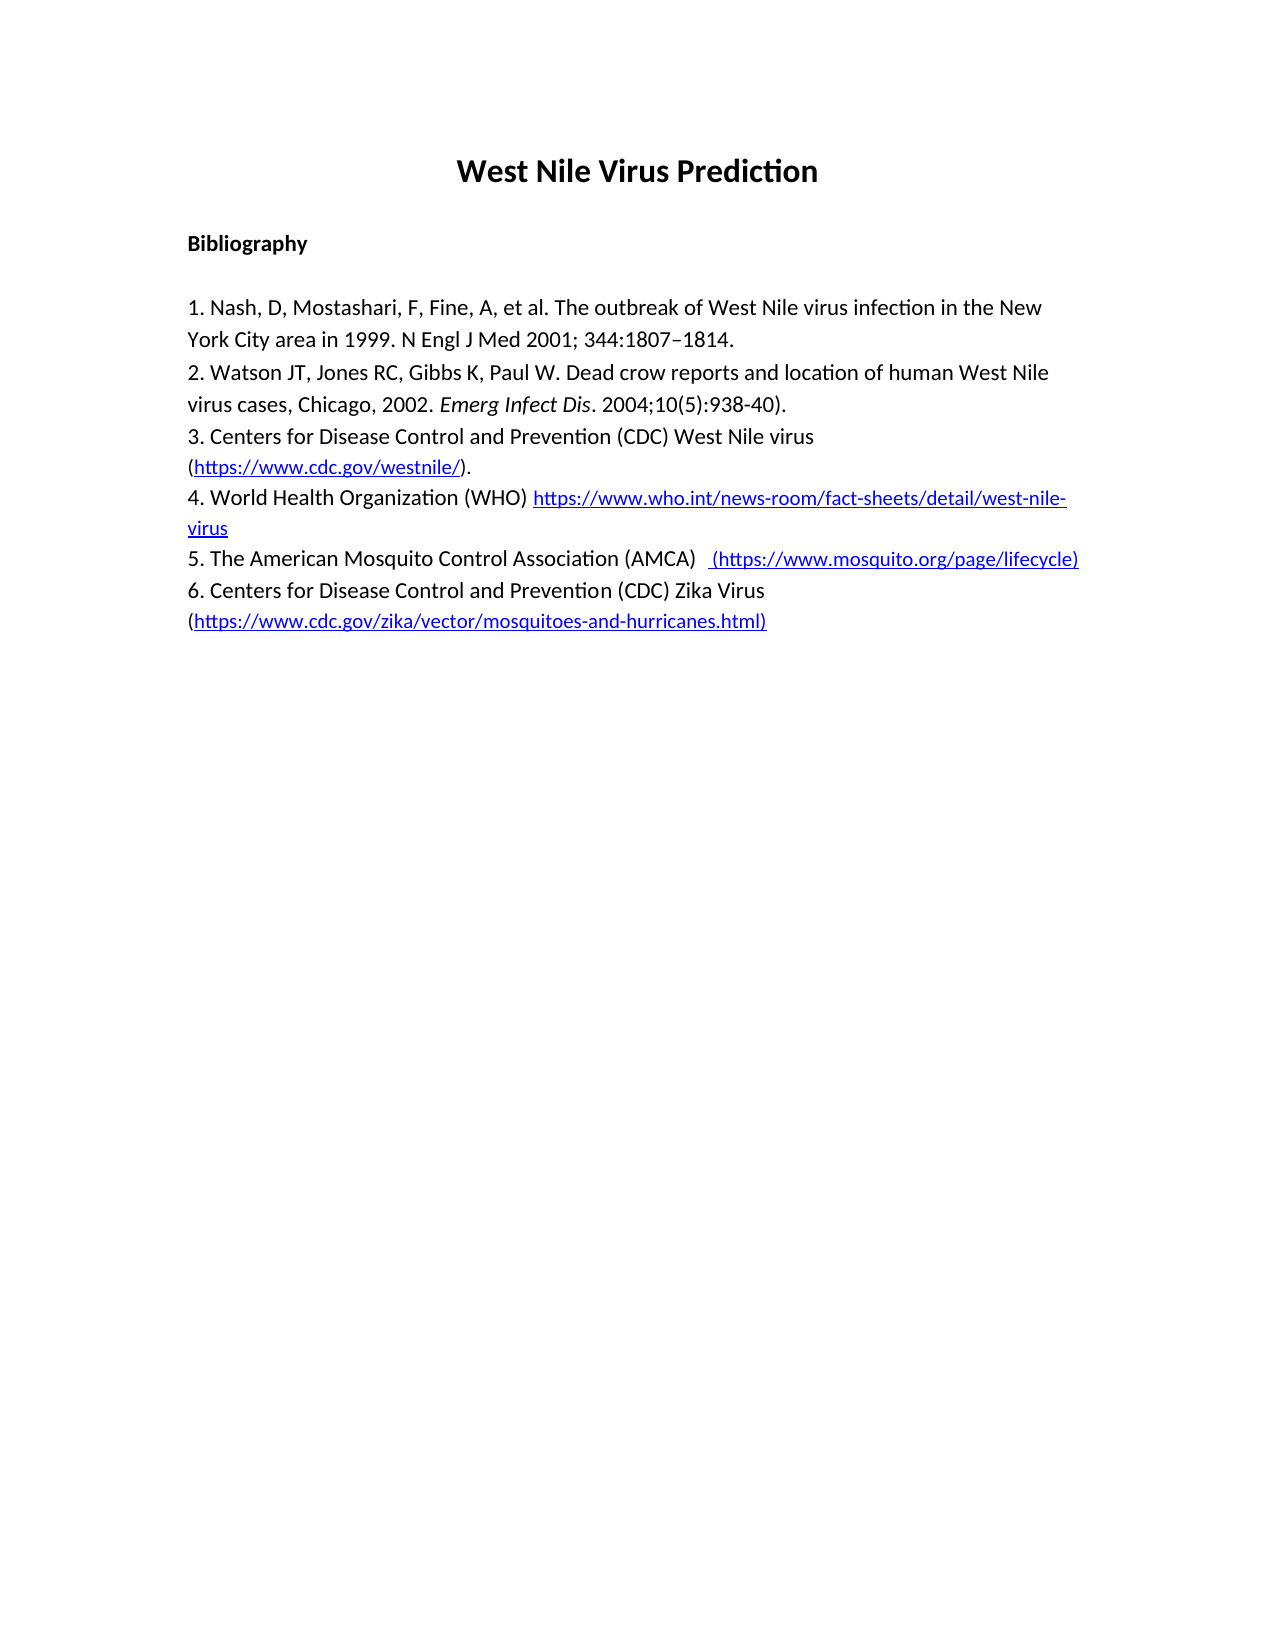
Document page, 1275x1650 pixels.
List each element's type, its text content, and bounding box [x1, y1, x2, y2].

text 5. The American Mosquito Control Association (AMCA) (https://www.mosquito.org/page/lifecycle) [187, 544, 1087, 572]
text 3. Centers for Disease Control and Prevention (CDC) West Nile virus (https://www.cdc.gov/westnile/). [187, 422, 1087, 479]
text 4. World Health Organization (WHO) https://www.who.int/news-room/fact-sheets/detail/west-nile-virus [187, 483, 1087, 540]
text West Nile Virus Prediction [187, 150, 1087, 191]
text 1. Nash, D, Mostashari, F, Fine, A, et al. The outbreak of West Nile virus infection in the New York City area in 1999. N Engl J Med 2001; 344:1807–1814. [187, 293, 1087, 353]
text 6. Centers for Disease Control and Prevention (CDC) Zika Virus (https://www.cdc.gov/zika/vector/mosquitoes-and-hurricanes.html) [187, 576, 1087, 633]
text Bibliography [187, 229, 1087, 257]
text 2. Watson JT, Jones RC, Gibbs K, Paul W. Dead crow reports and location of human West Nile virus cases, Chicago, 2002. Emerg Infect Dis. 2004;10(5):938-40). [187, 358, 1087, 418]
